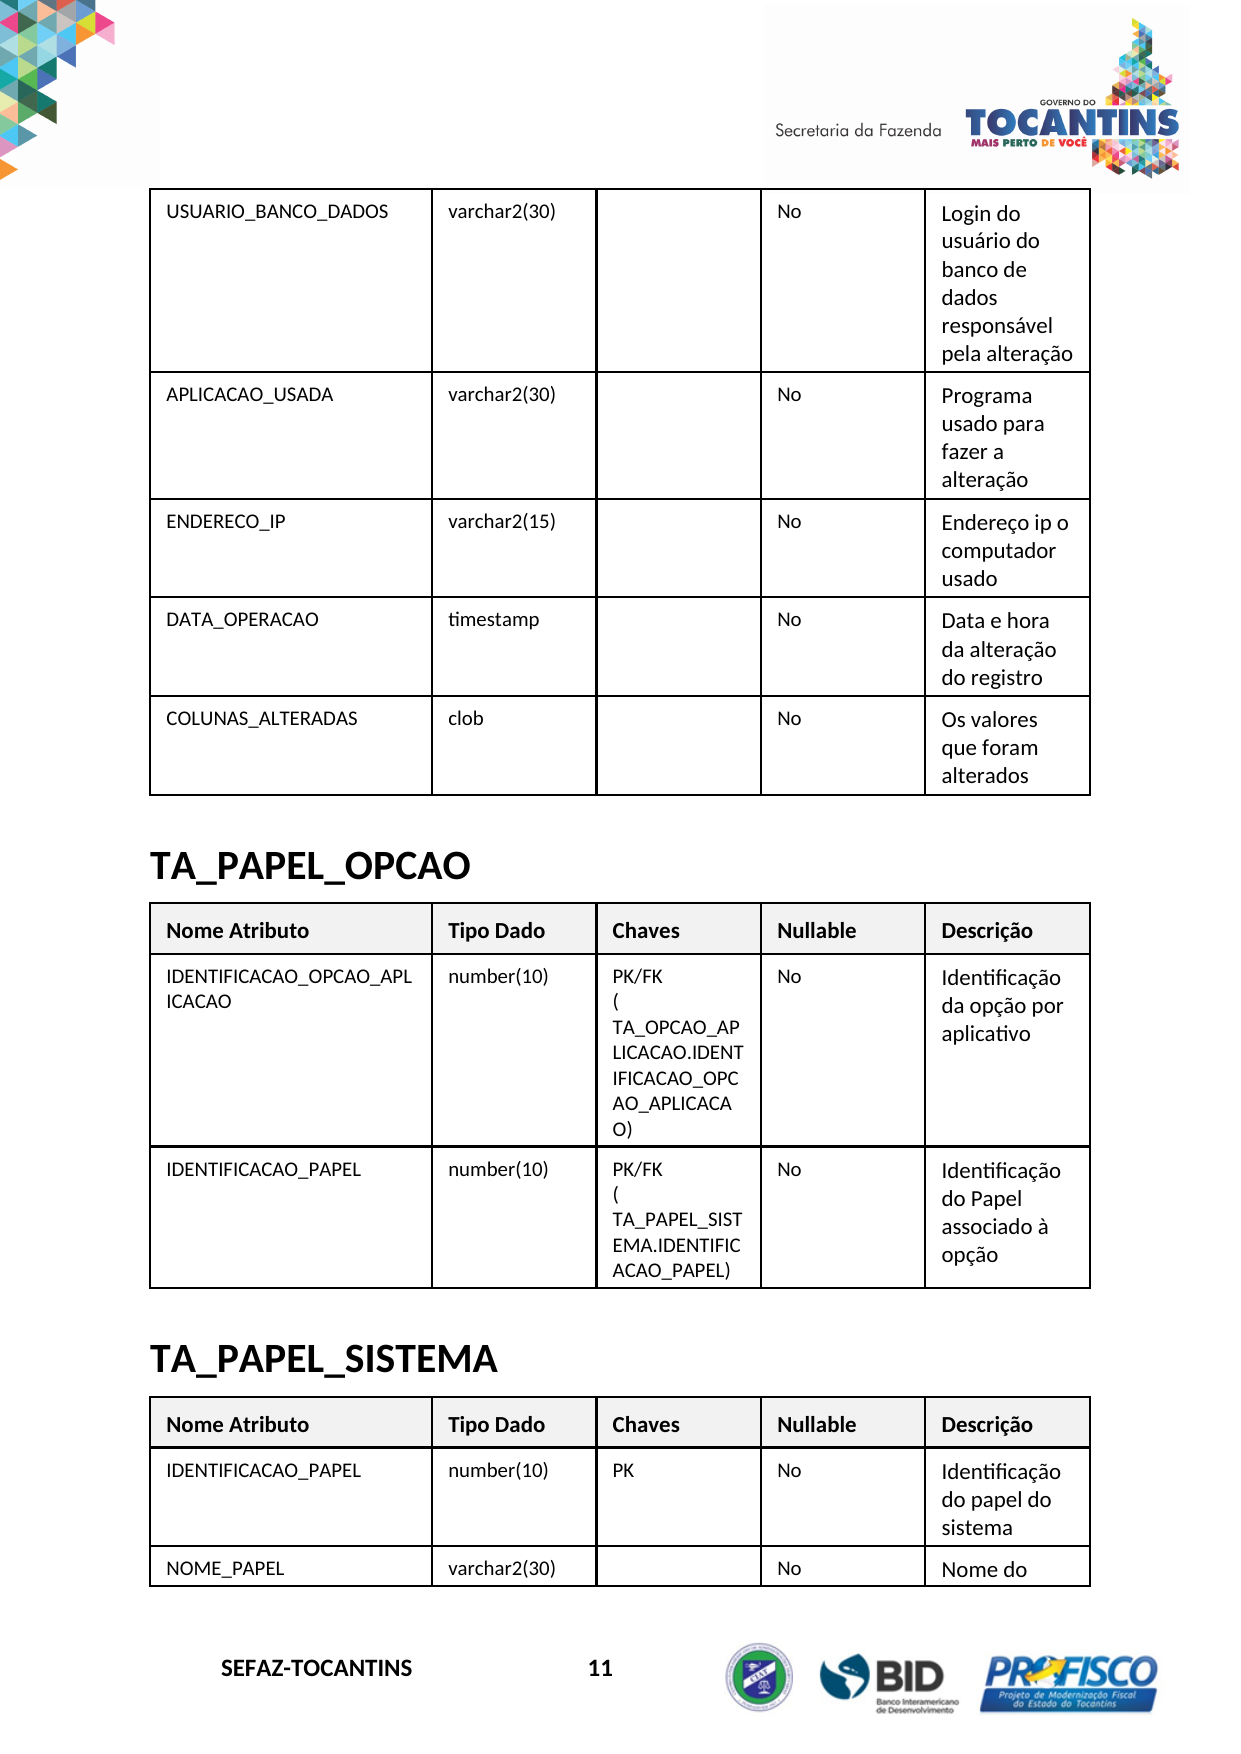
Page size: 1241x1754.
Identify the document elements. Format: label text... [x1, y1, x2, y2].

table_header Chaves [598, 904, 760, 953]
table_header Nome Atributo [151, 1398, 431, 1446]
table_cell number(10) [433, 1148, 595, 1287]
table_cell IDENTIFICACAO_PAPEL [151, 1148, 431, 1287]
table_cell clob [433, 697, 595, 793]
table_cell No [762, 598, 924, 695]
table_header Tipo Dado [433, 904, 595, 953]
table_cell Nome do papel do sistema [926, 1547, 1089, 1585]
table_cell Identificação da opção por aplicativo [926, 955, 1089, 1145]
table_cell PK/FK (TA_PAPEL_SISTEMA.IDENTIFICACAO_PAPEL) [598, 1148, 760, 1287]
table_header Nullable [762, 1398, 924, 1446]
table_cell PK [598, 1449, 760, 1545]
text TA_PAPEL_SISTEMA [150, 1332, 1090, 1383]
table_cell No [762, 1148, 924, 1287]
table_header Tipo Dado [433, 1398, 595, 1446]
table_cell varchar2(30) [433, 373, 595, 498]
table_cell [598, 697, 760, 793]
table_cell IDENTIFICACAO_PAPEL [151, 1449, 431, 1545]
table_cell timestamp [433, 598, 595, 695]
table_cell No [762, 955, 924, 1145]
picture [0, 0, 161, 188]
table_cell PK/FK (TA_OPCAO_APLICACAO.IDENTIFICACAO_OPCAO_APLICACAO) [598, 955, 760, 1145]
table_cell COLUNAS_ALTERADAS [151, 697, 431, 793]
table_header Descrição [926, 1398, 1089, 1446]
table_cell No [762, 190, 924, 371]
table_cell varchar2(30) [433, 190, 595, 371]
table_cell [598, 500, 760, 596]
table_cell APLICACAO_USADA [151, 373, 431, 498]
table_cell NOME_PAPEL [151, 1547, 431, 1585]
table_cell USUARIO_BANCO_DADOS [151, 190, 431, 371]
table_cell ENDERECO_IP [151, 500, 431, 596]
text TA_PAPEL_OPCAO [150, 839, 1090, 889]
table_cell Endereço ip o computador usado [926, 500, 1089, 596]
table_cell Login do usuário do banco de dados responsável pela alteração [926, 190, 1089, 371]
table_cell number(10) [433, 1449, 595, 1545]
table_cell No [762, 697, 924, 793]
table_header Nullable [762, 904, 924, 953]
table_cell Data e hora da alteração do registro [926, 598, 1089, 695]
table_cell [598, 190, 760, 371]
table_cell [598, 598, 760, 695]
table_cell Os valores que foram alterados [926, 697, 1089, 793]
table_cell Identificação do papel do sistema [926, 1449, 1089, 1545]
table_header Nome Atributo [151, 904, 431, 953]
table_cell No [762, 500, 924, 596]
table_cell number(10) [433, 955, 595, 1145]
table_cell No [762, 1449, 924, 1545]
table_cell Programa usado para fazer a alteração [926, 373, 1089, 498]
table_cell No [762, 1547, 924, 1585]
table_cell [598, 373, 760, 498]
table_header Descrição [926, 904, 1089, 953]
table_cell DATA_OPERACAO [151, 598, 431, 695]
table_cell varchar2(15) [433, 500, 595, 596]
table_cell [598, 1547, 760, 1585]
table_cell Identificação do Papel associado à opção [926, 1148, 1089, 1287]
picture [763, 5, 1190, 194]
table_cell IDENTIFICACAO_OPCAO_APLICACAO [151, 955, 431, 1145]
picture [723, 1641, 1164, 1716]
table_cell varchar2(30) [433, 1547, 595, 1585]
table_cell No [762, 373, 924, 498]
table_header Chaves [598, 1398, 760, 1446]
